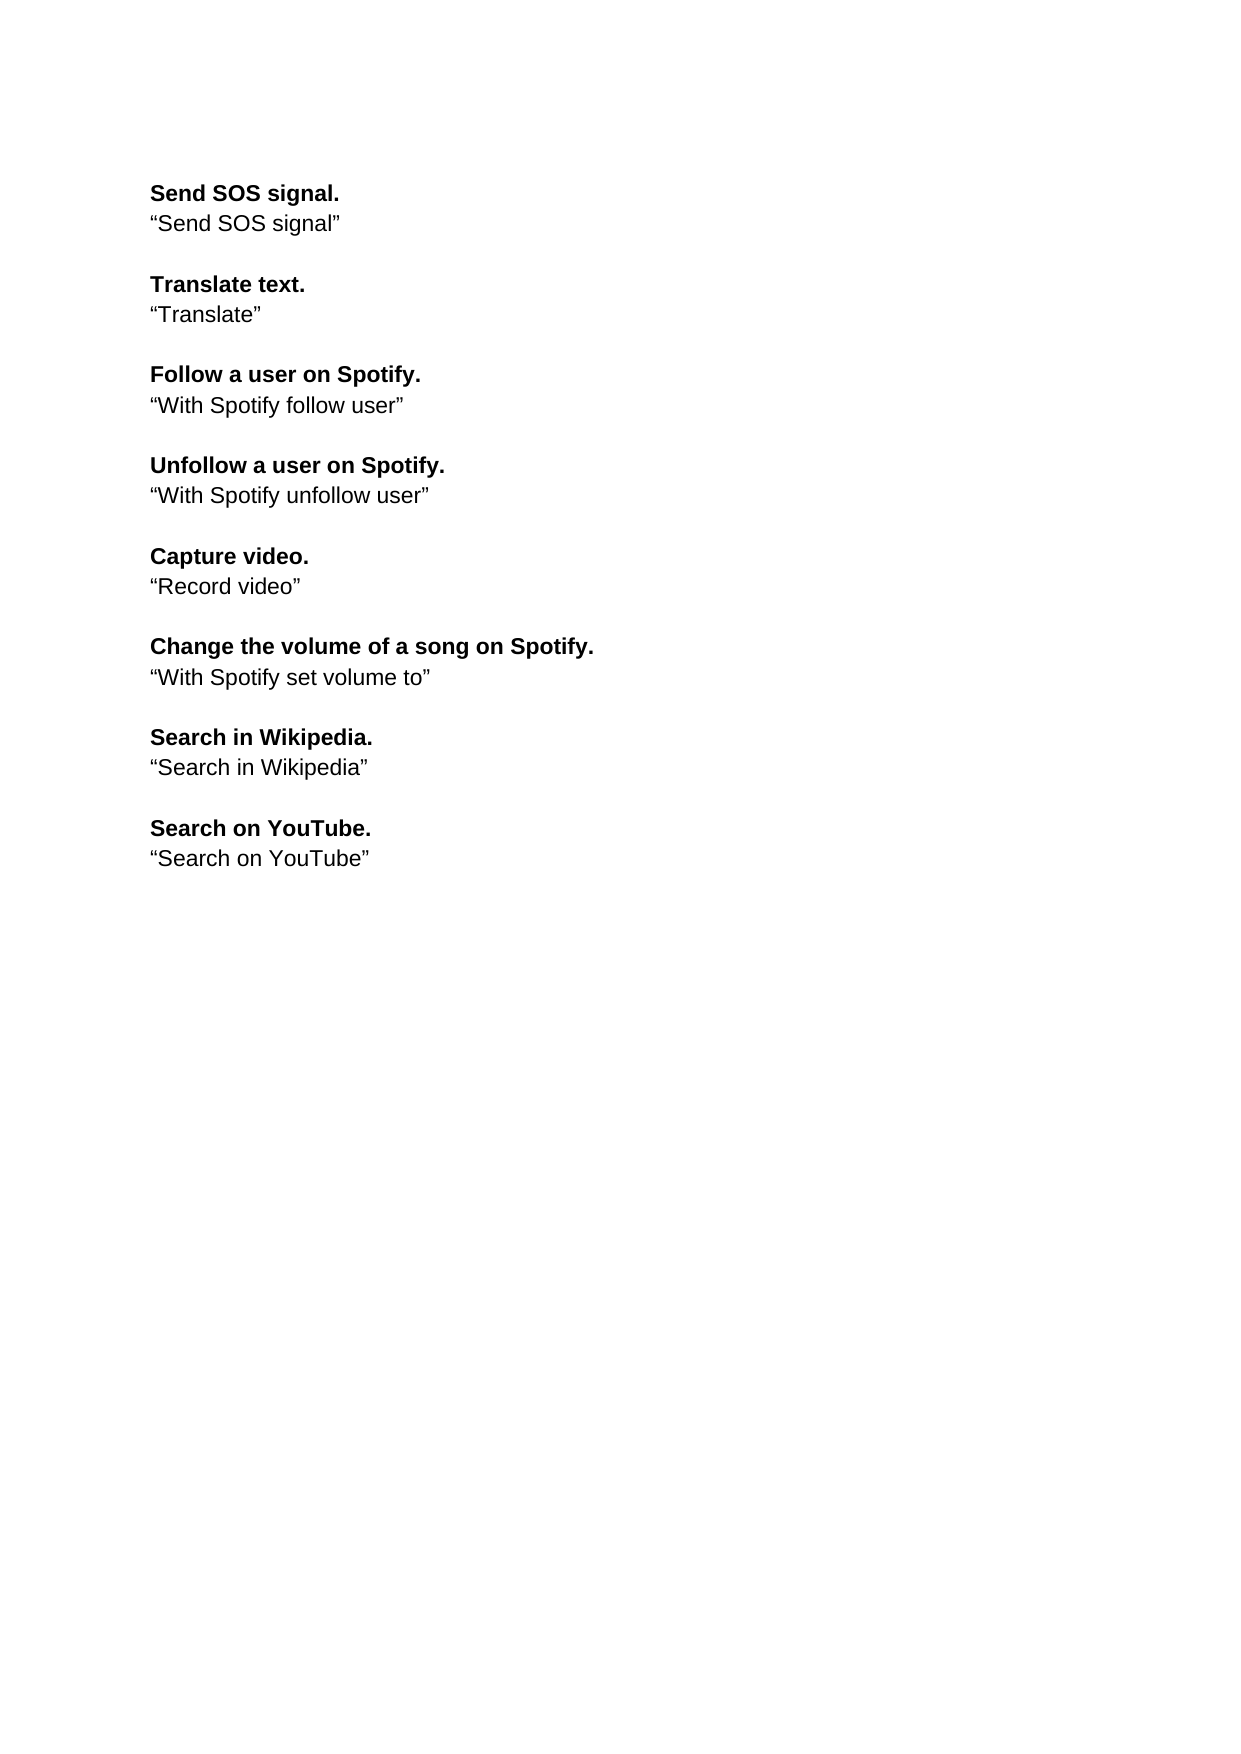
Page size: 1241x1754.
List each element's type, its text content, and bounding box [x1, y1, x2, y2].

text Unfollow a user on Spotify. [150, 452, 1090, 478]
text Send SOS signal. [150, 180, 1090, 207]
text Search on YouTube. [150, 814, 1090, 841]
text “Send SOS signal” [150, 210, 1090, 237]
text “Search in Wikipedia” [150, 754, 1090, 781]
text Translate text. [150, 271, 1090, 297]
text “With Spotify unfollow user” [150, 482, 1090, 509]
text “With Spotify follow user” [150, 392, 1090, 418]
text “Translate” [150, 301, 1090, 327]
text “Search on YouTube” [150, 845, 1090, 871]
text Follow a user on Spotify. [150, 361, 1090, 388]
text “Record video” [150, 573, 1090, 599]
text Change the volume of a song on Spotify. [150, 633, 1090, 660]
text Capture video. [150, 543, 1090, 569]
text “With Spotify set volume to” [150, 663, 1090, 690]
text Search in Wikipedia. [150, 724, 1090, 750]
